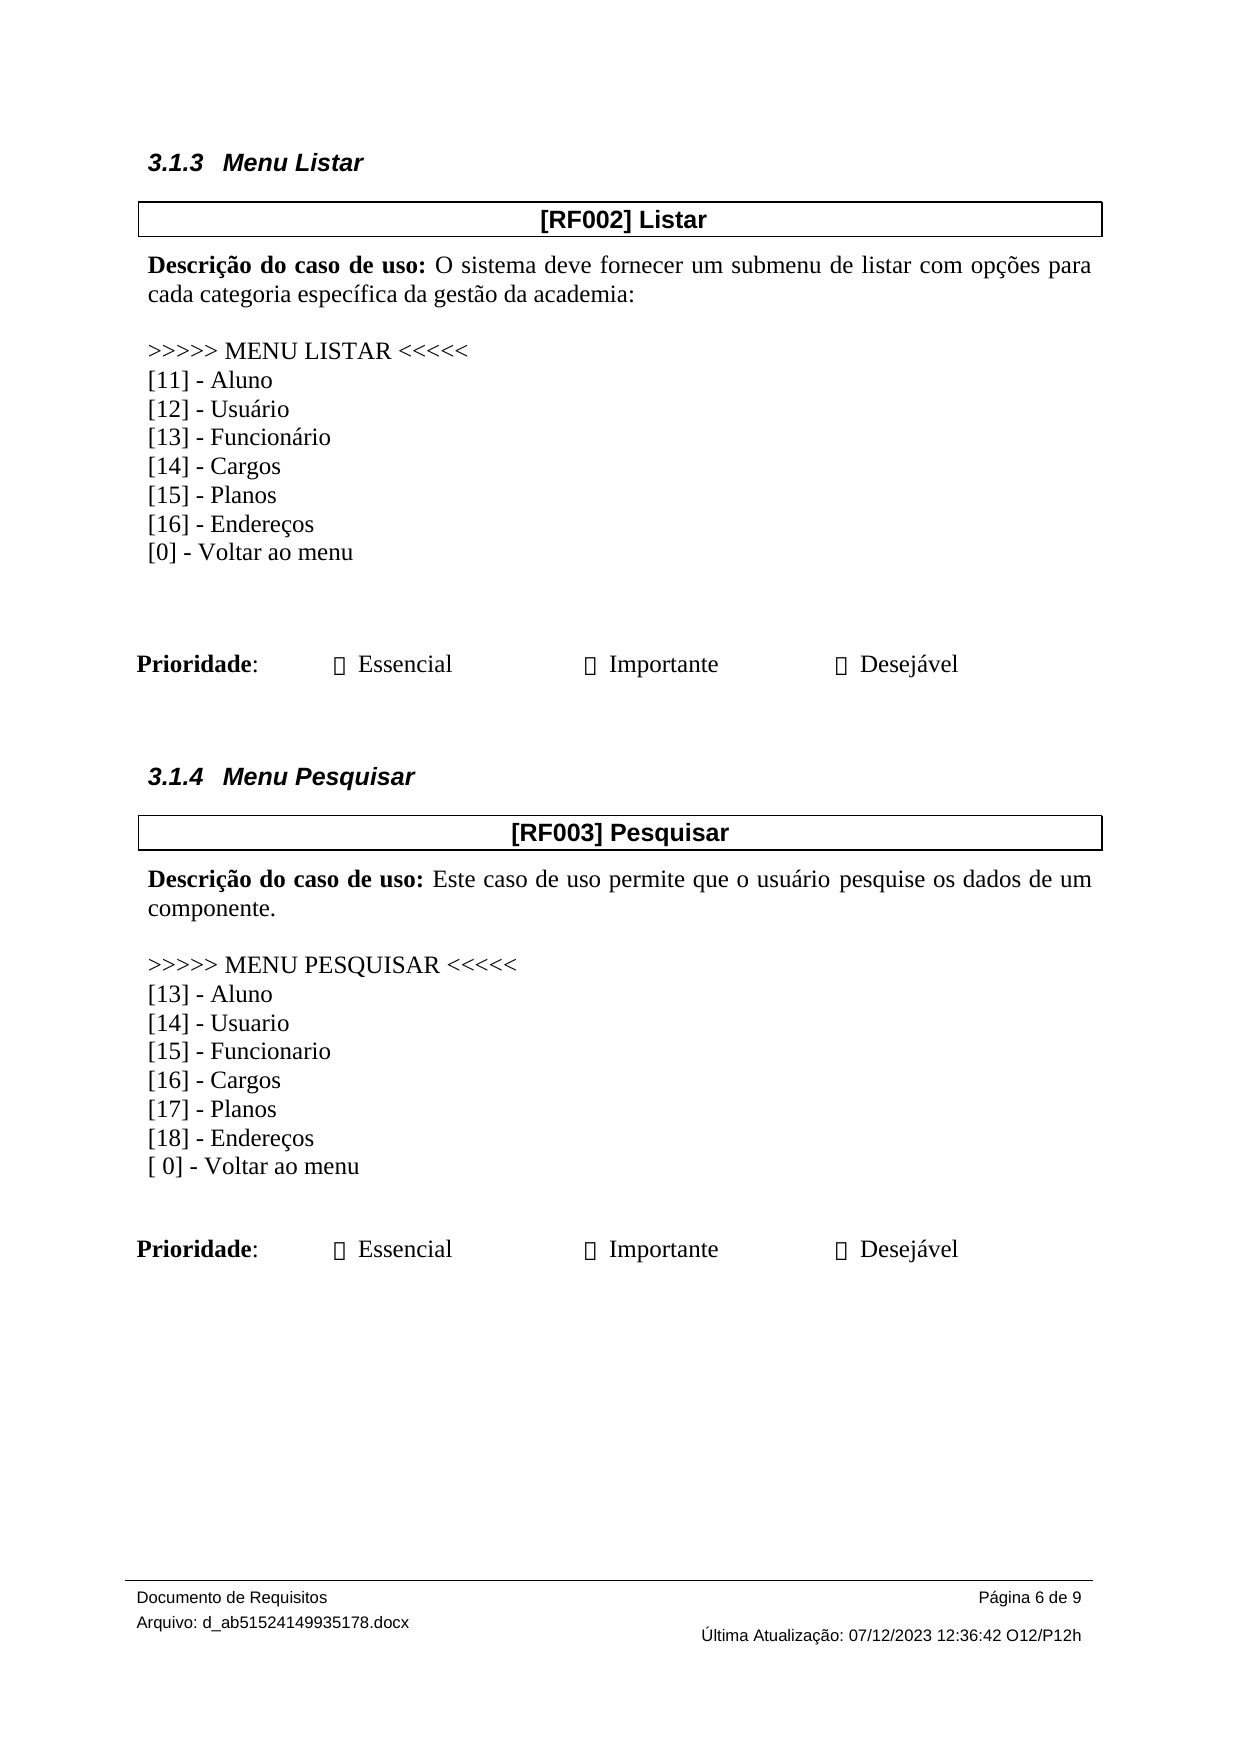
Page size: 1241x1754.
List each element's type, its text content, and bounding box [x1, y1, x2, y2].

table_header Essencial [358, 624, 564, 708]
subtitle Menu Listar [148, 148, 1092, 176]
text [14] - Usuario [148, 1008, 1092, 1036]
table_header Desejável [860, 624, 1004, 708]
text [13] - Funcionário [148, 422, 1092, 451]
text [RF002] Listar [139, 203, 1101, 236]
text [18] - Endereços [148, 1123, 1092, 1151]
table_header Importante [609, 1209, 816, 1293]
text Descrição do caso de uso: Este caso de uso permite que o usuário pesquise os dados de um componente. [148, 864, 1092, 921]
text [15] - Planos [148, 480, 1092, 509]
table_header  [314, 1209, 358, 1293]
text [16] - Cargos [148, 1065, 1092, 1094]
text [RF003] Pesquisar [139, 816, 1101, 849]
table_header Prioridade: [125, 624, 313, 708]
table_header Essencial [358, 1209, 564, 1293]
table_header  [816, 1209, 860, 1293]
text Descrição do caso de uso: O sistema deve fornecer um submenu de listar com opções para cada categoria específica da gestão da academia: [148, 250, 1092, 307]
text [15] - Funcionario [148, 1036, 1092, 1065]
text [17] - Planos [148, 1094, 1092, 1123]
table_header Prioridade: [125, 1209, 313, 1293]
table_header  [314, 624, 358, 708]
table_header Desejável [860, 1209, 1004, 1293]
table_header  [816, 624, 860, 708]
table_header Importante [609, 624, 816, 708]
table_header  [565, 624, 609, 708]
text [16] - Endereços [148, 509, 1092, 537]
text >>>>> MENU LISTAR <<<<< [148, 336, 1092, 365]
subtitle Menu Pesquisar [148, 762, 1092, 790]
text [12] - Usuário [148, 394, 1092, 422]
table_header  [565, 1209, 609, 1293]
text [14] - Cargos [148, 451, 1092, 480]
text [11] - Aluno [148, 365, 1092, 394]
text >>>>> MENU PESQUISAR <<<<< [148, 950, 1092, 979]
text [ 0] - Voltar ao menu [148, 1151, 1092, 1180]
text [0] - Voltar ao menu [148, 537, 1092, 566]
text [13] - Aluno [148, 979, 1092, 1008]
